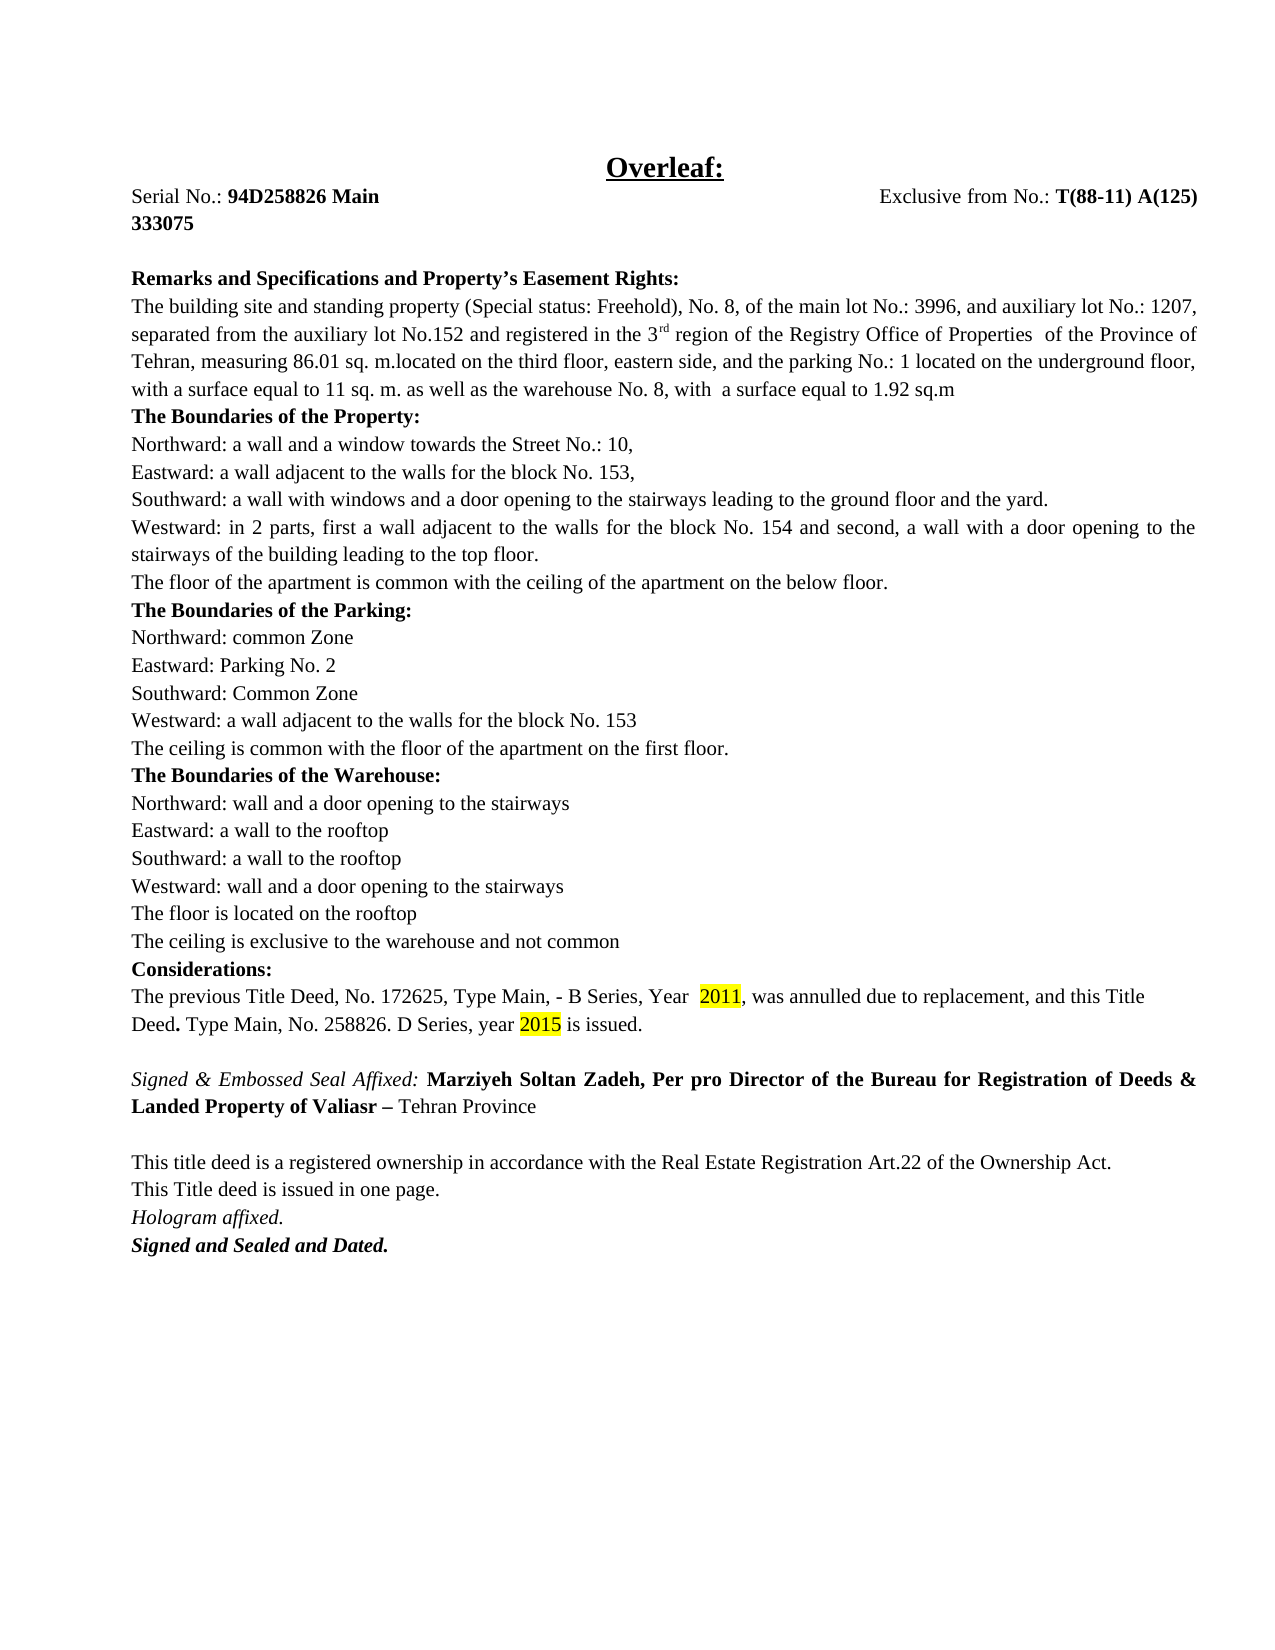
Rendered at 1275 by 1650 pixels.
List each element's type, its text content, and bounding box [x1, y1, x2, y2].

text This Title deed is issued in one page. [131, 1177, 1198, 1201]
text Overleaf: [131, 150, 1198, 183]
text Considerations: [131, 956, 1198, 981]
text This title deed is a registered ownership in accordance with the Real Estate Registration Art.22 of the Ownership Act. [131, 1150, 1198, 1174]
text Southward: a wall with windows and a door opening to the stairways leading to the ground floor and the yard. [131, 487, 1198, 511]
text The floor of the apartment is common with the ceiling of the apartment on the below floor. [131, 570, 1198, 594]
text Southward: a wall to the rooftop [131, 846, 1198, 870]
text Eastward: a wall to the rooftop [131, 818, 1198, 842]
text Northward: wall and a door opening to the stairways [131, 791, 1198, 815]
text Northward: a wall and a window towards the Street No.: 10, [131, 432, 1198, 456]
text The floor is located on the rooftop [131, 901, 1198, 925]
text The previous Title Deed, No. 172625, Type Main, - B Series, Year 2011, was annulled due to replacement, and this Title [741, 984, 1198, 1008]
text Remarks and Specifications and Property’s Easement Rights: [131, 266, 1198, 290]
text Hologram affixed. [131, 1205, 1198, 1229]
text The ceiling is common with the floor of the apartment on the first floor. [131, 736, 1198, 760]
text The building site and standing property (Special status: Freehold), No. 8, of the main lot No.: 3996, and auxiliary lot No.: 1207, separated from the auxiliary lot No.152 and registered in the 3rd region of the Registry Office of Properties of the Province of Tehran, measuring 86.01 sq. m.located on the third floor, eastern side, and the parking No.: 1 located on the underground floor, with a surface equal to 11 sq. m. as well as the warehouse No. 8, with a surface equal to 1.92 sq.m [131, 294, 1198, 401]
text Deed. Type Main, No. 258826. D Series, year 2015 is issued. [131, 1012, 520, 1036]
text The previous Title Deed, No. 172625, Type Main, - B Series, Year 2011, was annulled due to replacement, and this Title [131, 984, 700, 1008]
text Serial No.: 94D258826 Main Exclusive from No.: T(88-11) A(125) 333075 [131, 183, 1198, 235]
text The Boundaries of the Parking: [131, 598, 1198, 622]
text Eastward: a wall adjacent to the walls for the block No. 153, [131, 459, 1198, 484]
text Westward: in 2 parts, first a wall adjacent to the walls for the block No. 154 and second, a wall with a door opening to the stairways of the building leading to the top floor. [131, 515, 1198, 566]
text Deed. Type Main, No. 258826. D Series, year 2015 is issued. [561, 1012, 1198, 1036]
text Southward: Common Zone [131, 680, 1198, 704]
text The ceiling is exclusive to the warehouse and not common [131, 929, 1198, 953]
text Signed & Embossed Seal Affixed: Marziyeh Soltan Zadeh, Per pro Director of the Bureau for Registration of Deeds & Landed Property of Valiasr – Tehran Province [131, 1067, 1198, 1118]
text The Boundaries of the Warehouse: [131, 763, 1198, 787]
text Westward: a wall adjacent to the walls for the block No. 153 [131, 708, 1198, 732]
text Westward: wall and a door opening to the stairways [131, 874, 1198, 898]
text Eastward: Parking No. 2 [131, 653, 1198, 677]
text Signed and Sealed and Dated. [131, 1232, 1198, 1257]
text The Boundaries of the Property: [131, 404, 1198, 428]
text Northward: common Zone [131, 625, 1198, 649]
